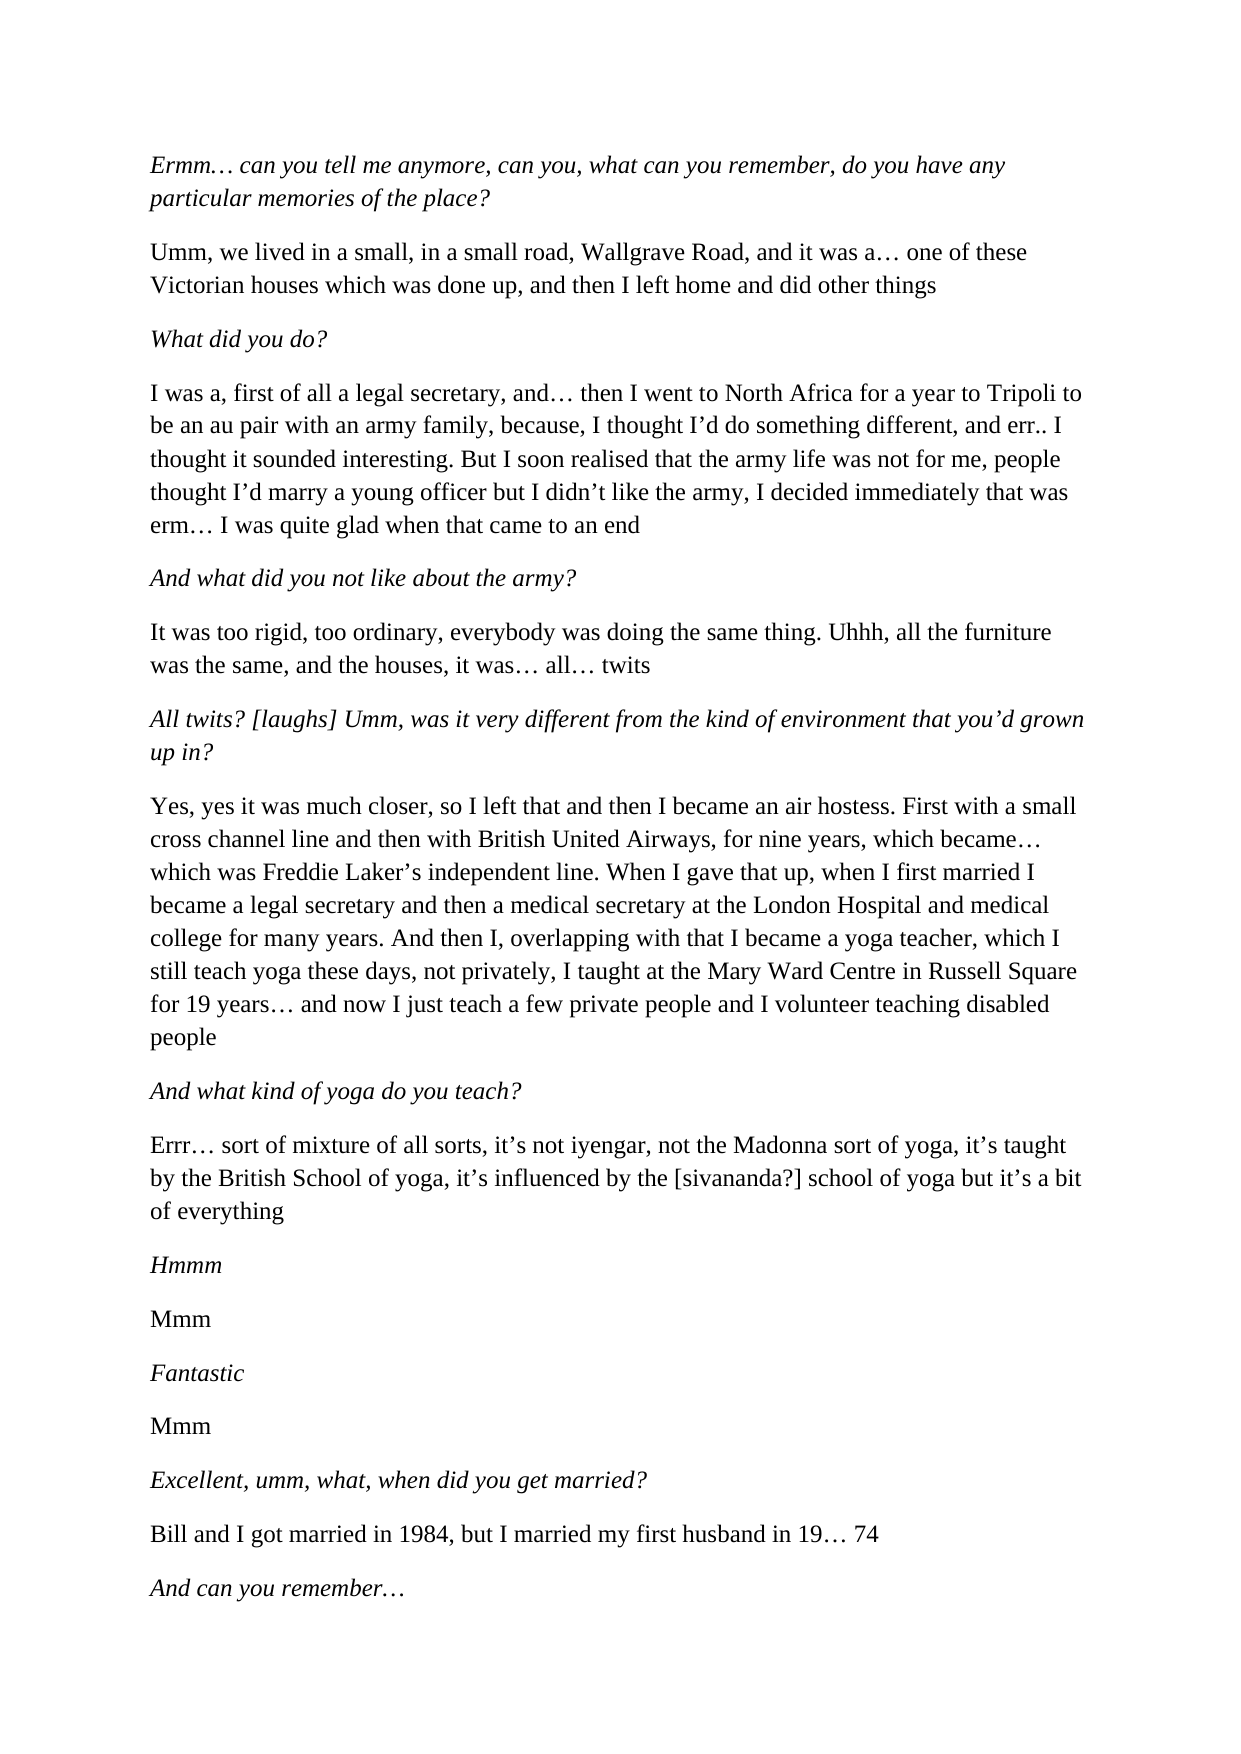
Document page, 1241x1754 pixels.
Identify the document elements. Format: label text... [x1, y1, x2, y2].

text And what kind of yoga do you teach? [150, 1076, 1090, 1105]
text I was a, first of all a legal secretary, and… then I went to North Africa for a year to Tripoli to be an au pair with an army family, because, I thought I’d do something different, and err.. I thought it sounded interesting. But I soon realised that the army life was not for me, people thought I’d marry a young officer but I didn’t like the army, I decided immediately that was erm… I was quite glad when that came to an end [150, 378, 1090, 538]
text And can you remember… [150, 1573, 1090, 1602]
text All twits? [laughs] Umm, was it very different from the kind of environment that you’d grown up in? [150, 704, 1090, 766]
text Umm, we lived in a small, in a small road, Wallgrave Road, and it was a… one of these Victorian houses which was done up, and then I left home and did other things [150, 237, 1090, 299]
text Errr… sort of mixture of all sorts, it’s not iyengar, not the Madonna sort of yoga, it’s taught by the British School of yoga, it’s influenced by the [sivananda?] school of yoga but it’s a bit of everything [150, 1130, 1090, 1225]
text Ermm… can you tell me anymore, can you, what can you remember, do you have any particular memories of the place? [150, 150, 1090, 212]
text Mmm [150, 1411, 1090, 1440]
text Hmmm [150, 1250, 1090, 1279]
text Excellent, umm, what, when did you get married? [150, 1465, 1090, 1494]
text Fantastic [150, 1358, 1090, 1386]
text What did you do? [150, 324, 1090, 352]
text Yes, yes it was much closer, so I left that and then I became an air hostess. First with a small cross channel line and then with British United Airways, for nine years, which became… which was Freddie Laker’s independent line. When I gave that up, when I first married I became a legal secretary and then a medical secretary at the London Hospital and medical college for many years. And then I, overlapping with that I became a yoga teacher, which I still teach yoga these days, not privately, I taught at the Mary Ward Centre in Russell Square for 19 years… and now I just teach a few private people and I volunteer teaching disabled people [150, 791, 1090, 1051]
text Bill and I got married in 1984, but I married my first husband in 19… 74 [150, 1519, 1090, 1548]
text Mmm [150, 1304, 1090, 1332]
text It was too rigid, too ordinary, everybody was doing the same thing. Uhhh, all the furniture was the same, and the houses, it was… all… twits [150, 617, 1090, 679]
text And what did you not like about the army? [150, 563, 1090, 592]
